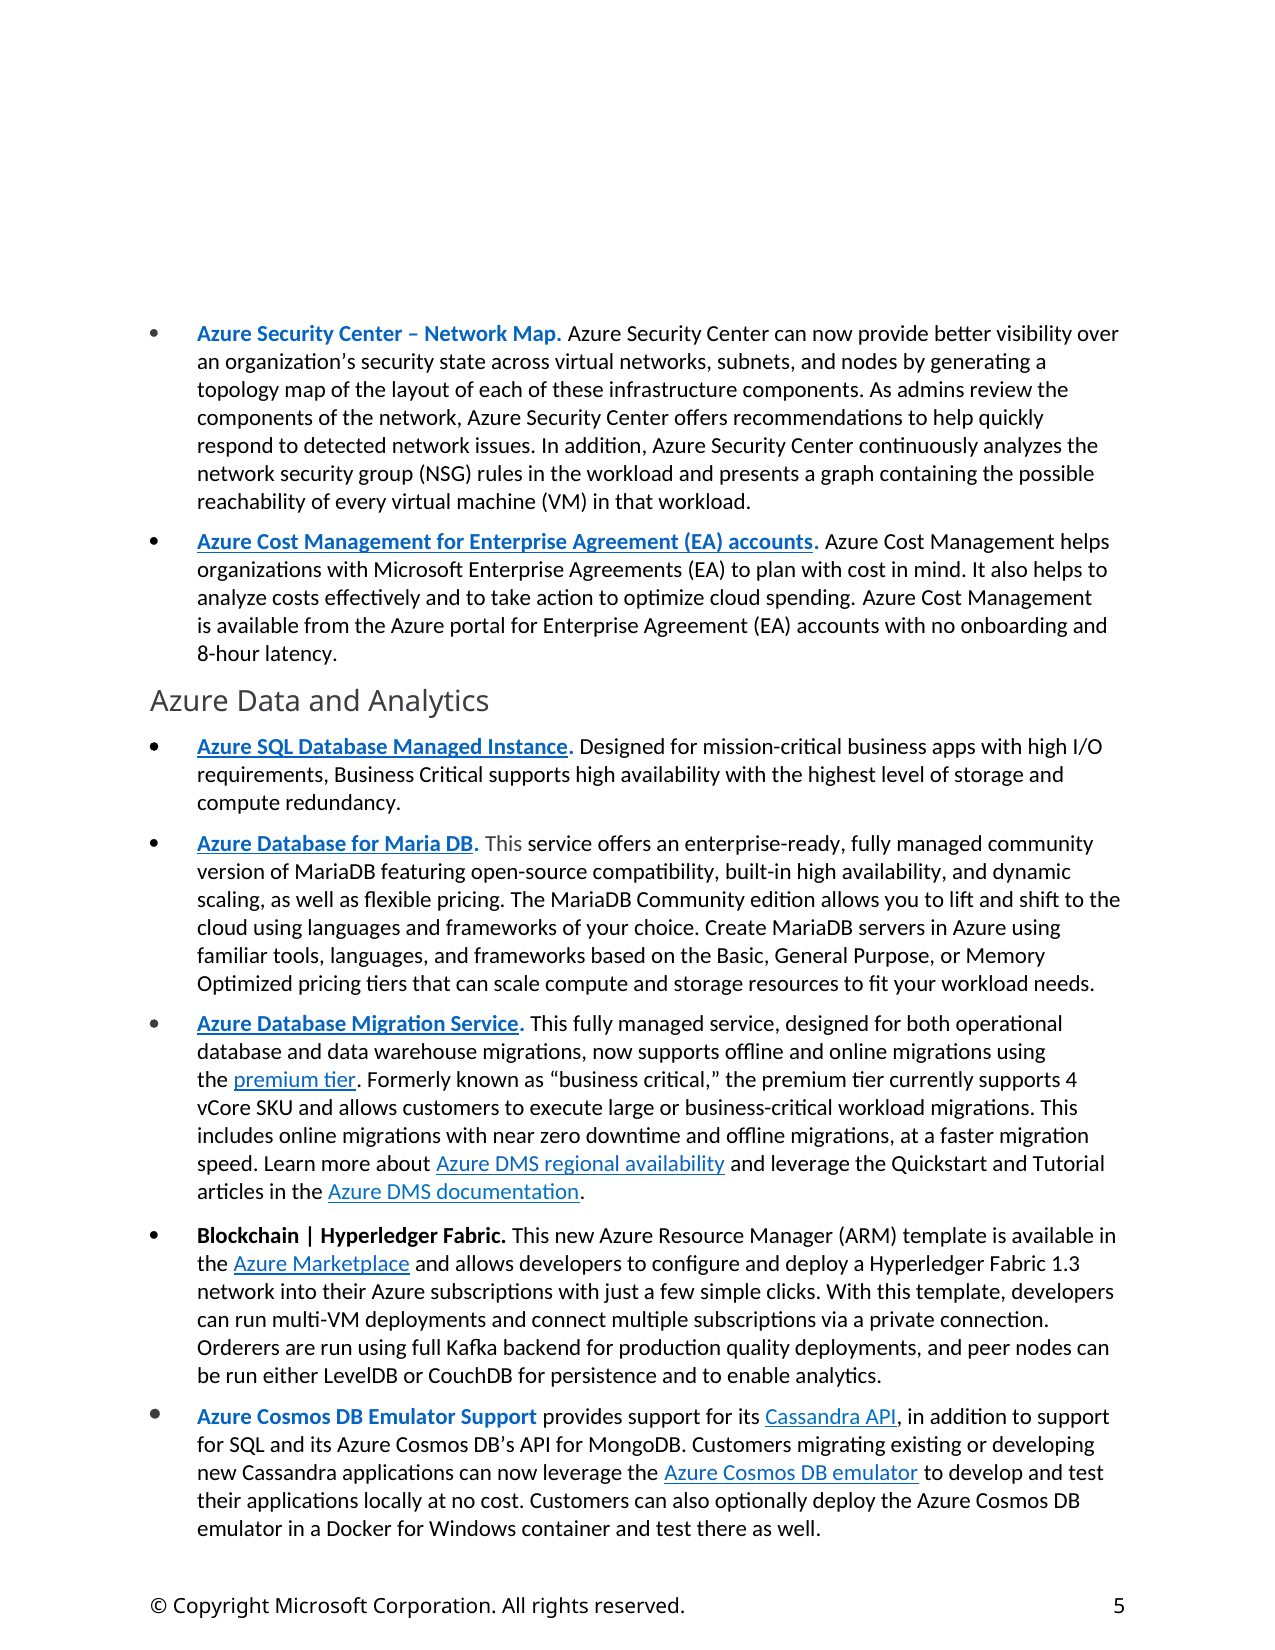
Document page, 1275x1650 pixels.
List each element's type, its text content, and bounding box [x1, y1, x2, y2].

list Azure SQL Database Managed Instance. Designed for mission-critical business apps with high I/O requirements, Business Critical supports high availability with the highest level of storage and compute redundancy. [150, 732, 579, 816]
list Azure Cost Management for Enterprise Agreement (EA) accounts. Azure Cost Management helps organizations with Microsoft Enterprise Agreements (EA) to plan with cost in mind. It also helps to analyze costs effectively and to take action to optimize cloud spending. Azure Cost Management is available from the Azure portal for Enterprise Agreement (EA) accounts with no onboarding and 8-hour latency. [150, 527, 1125, 667]
list Blockchain | Hyperledger Fabric. This new Azure Resource Manager (ARM) template is available in the Azure Marketplace and allows developers to configure and deploy a Hyperledger Fabric 1.3 network into their Azure subscriptions with just a few simple clicks. With this template, developers can run multi-VM deployments and connect multiple subscriptions via a private connection. Orderers are run using full Kafka backend for production quality deployments, and peer nodes can be run either LevelDB or CouchDB for persistence and to enable analytics. [150, 1221, 1125, 1389]
list Azure SQL Database Managed Instance. Designed for mission-critical business apps with high I/O requirements, Business Critical supports high availability with the highest level of storage and compute redundancy. [402, 732, 1125, 816]
list Azure Security Center – Network Map. Azure Security Center can now provide better visibility over an organization’s security state across virtual networks, subnets, and nodes by generating a topology map of the layout of each of these infrastructure components. As admins review the components of the network, Azure Security Center offers recommendations to help quickly respond to detected network issues. In addition, Azure Security Center continuously analyzes the network security group (NSG) rules in the workload and presents a graph containing the possible reachability of every virtual machine (VM) in that workload. [150, 319, 568, 515]
list Azure Cosmos DB Emulator Support provides support for its Cassandra API, in addition to support for SQL and its Azure Cosmos DB’s API for MongoDB. Customers migrating existing or developing new Cassandra applications can now leverage the Azure Cosmos DB emulator to develop and test their applications locally at no cost. Customers can also optionally deploy the Azure Cosmos DB emulator in a Docker for Windows container and test there as well. [150, 1402, 1125, 1542]
list Azure Database for Maria DB. This service offers an enterprise-ready, fully managed community version of MariaDB featuring open-source compatibility, built-in high availability, and dynamic scaling, as well as flexible pricing. The MariaDB Community edition allows you to lift and shift to the cloud using languages and frameworks of your choice. Create MariaDB servers in Azure using familiar tools, languages, and frameworks based on the Basic, General Purpose, or Memory Optimized pricing tiers that can scale compute and storage resources to fit your workload needs. [150, 829, 1125, 997]
list Azure Database Migration Service. This fully managed service, designed for both operational database and data warehouse migrations, now supports offline and online migrations using the premium tier. Formerly known as “business critical,” the premium tier currently supports 4 vCore SKU and allows customers to execute large or business-critical workload migrations. This includes online migrations with near zero downtime and offline migrations, at a faster migration speed. Learn more about Azure DMS regional availability and leverage the Quickstart and Tutorial articles in the Azure DMS documentation. [150, 1009, 1125, 1206]
list Azure Security Center – Network Map. Azure Security Center can now provide better visibility over an organization’s security state across virtual networks, subnets, and nodes by generating a topology map of the layout of each of these infrastructure components. As admins review the components of the network, Azure Security Center offers recommendations to help quickly respond to detected network issues. In addition, Azure Security Center continuously analyzes the network security group (NSG) rules in the workload and presents a graph containing the possible reachability of every virtual machine (VM) in that workload. [752, 319, 1125, 515]
text Azure Data and Analytics [150, 680, 1125, 720]
